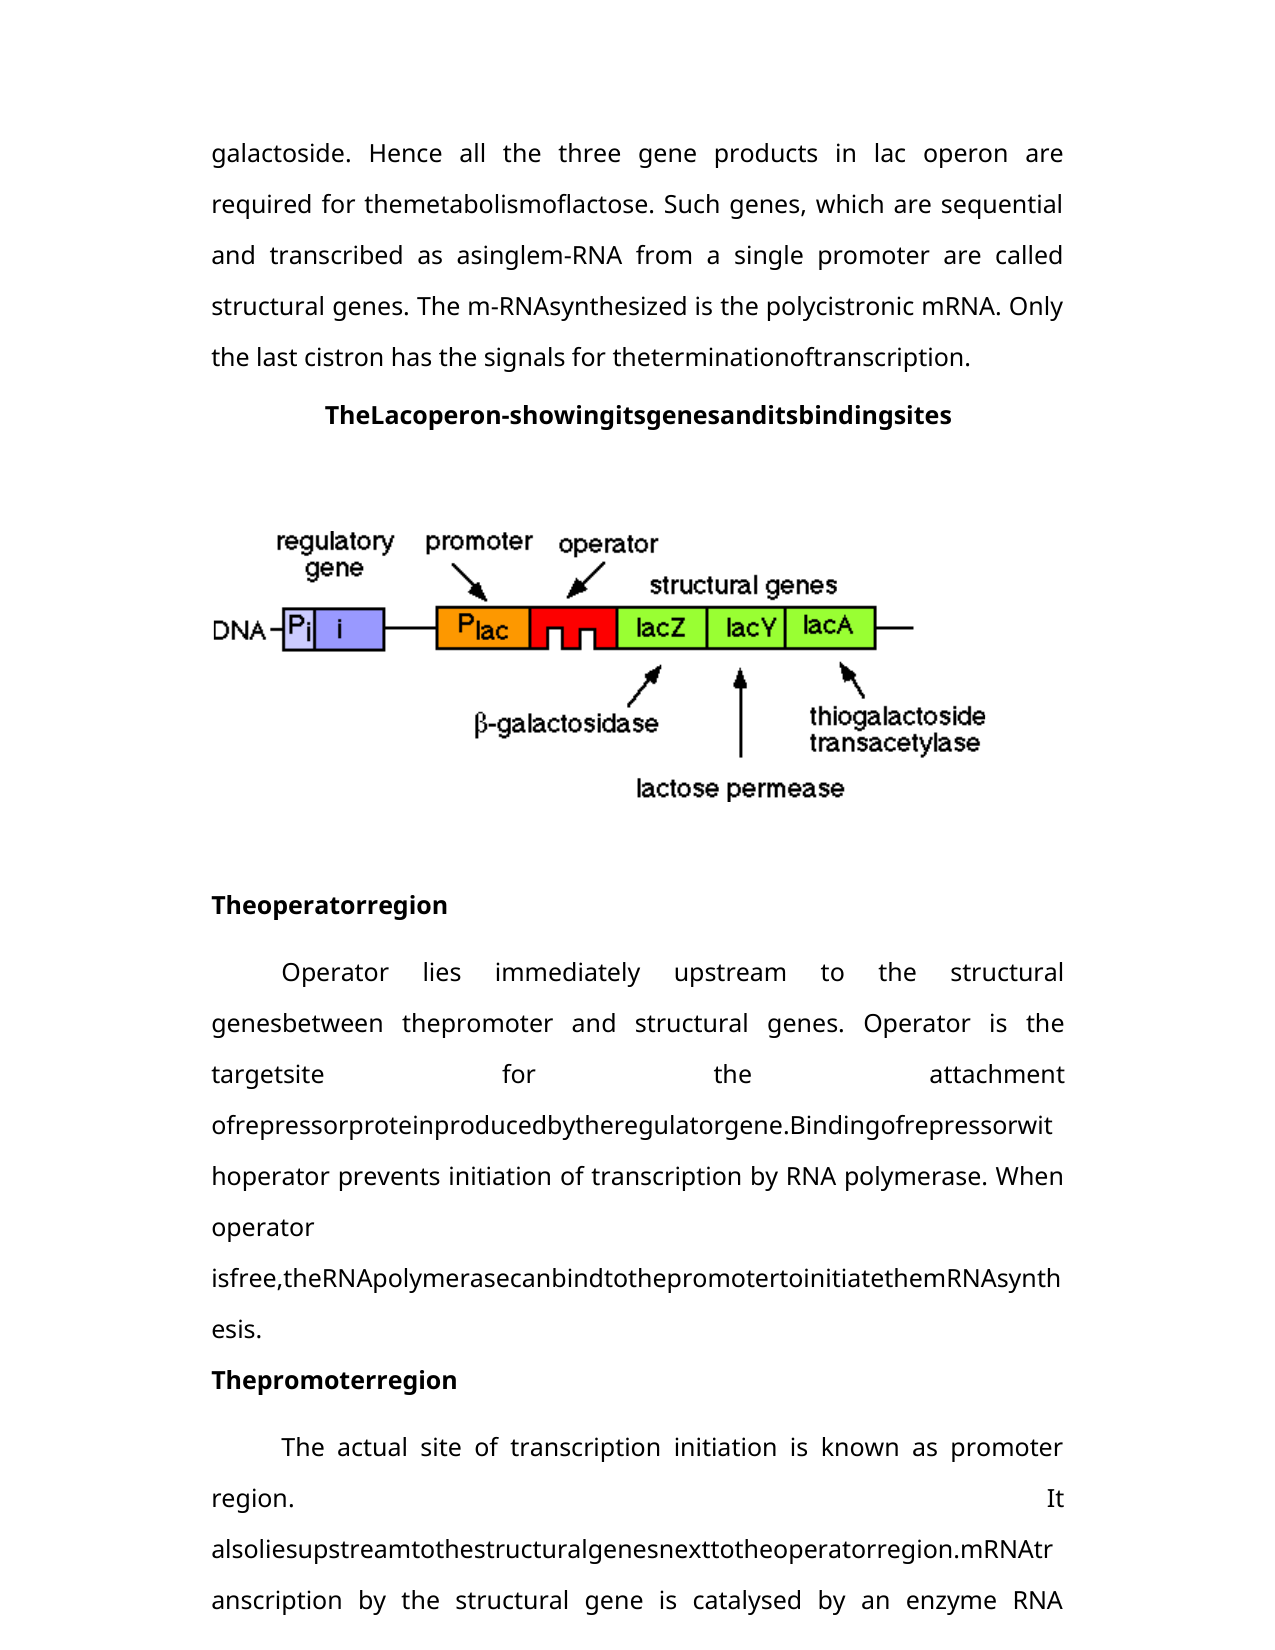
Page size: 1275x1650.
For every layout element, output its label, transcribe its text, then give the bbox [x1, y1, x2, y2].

picture [213, 531, 986, 802]
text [211, 135, 1064, 374]
subtitle Thepromoterregion [211, 1363, 1173, 1397]
text Theoperatorregion [211, 887, 1173, 922]
text Operator lies immediately upstream to the structural genesbetween thepromoter and structural genes. Operator is the targetsite for the attachment ofrepressorproteinproducedbytheregulatorgene.Bindingofrepressorwithoperator prevents initiation of transcription by RNA polymerase. When operator isfree,theRNApolymerasecanbindtothepromotertoinitiatethemRNAsynthesis. [211, 954, 1065, 1346]
subtitle TheLacoperon-showingitsgenesanditsbindingsites [248, 398, 1029, 432]
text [211, 1429, 1064, 1617]
